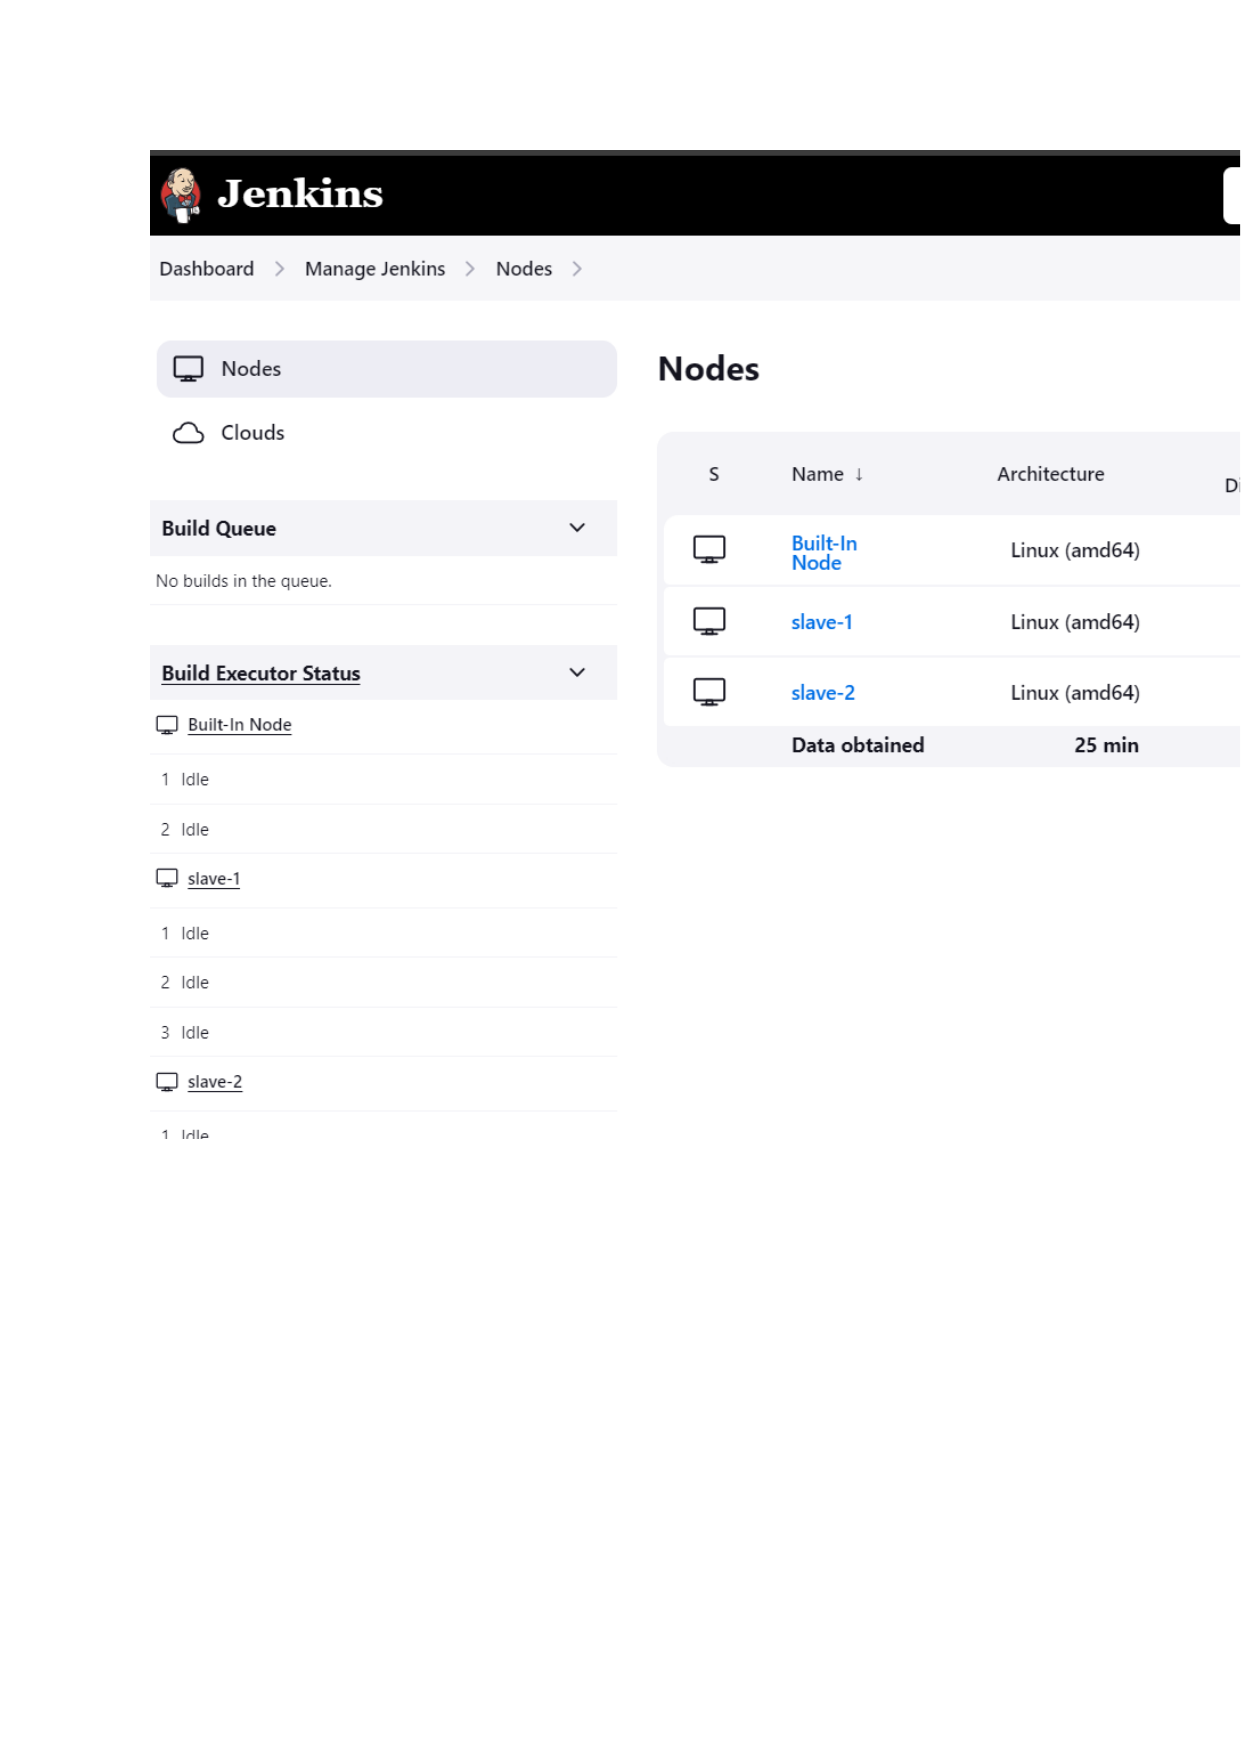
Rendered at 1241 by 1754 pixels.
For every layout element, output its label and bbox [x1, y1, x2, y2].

picture [150, 150, 1241, 1139]
